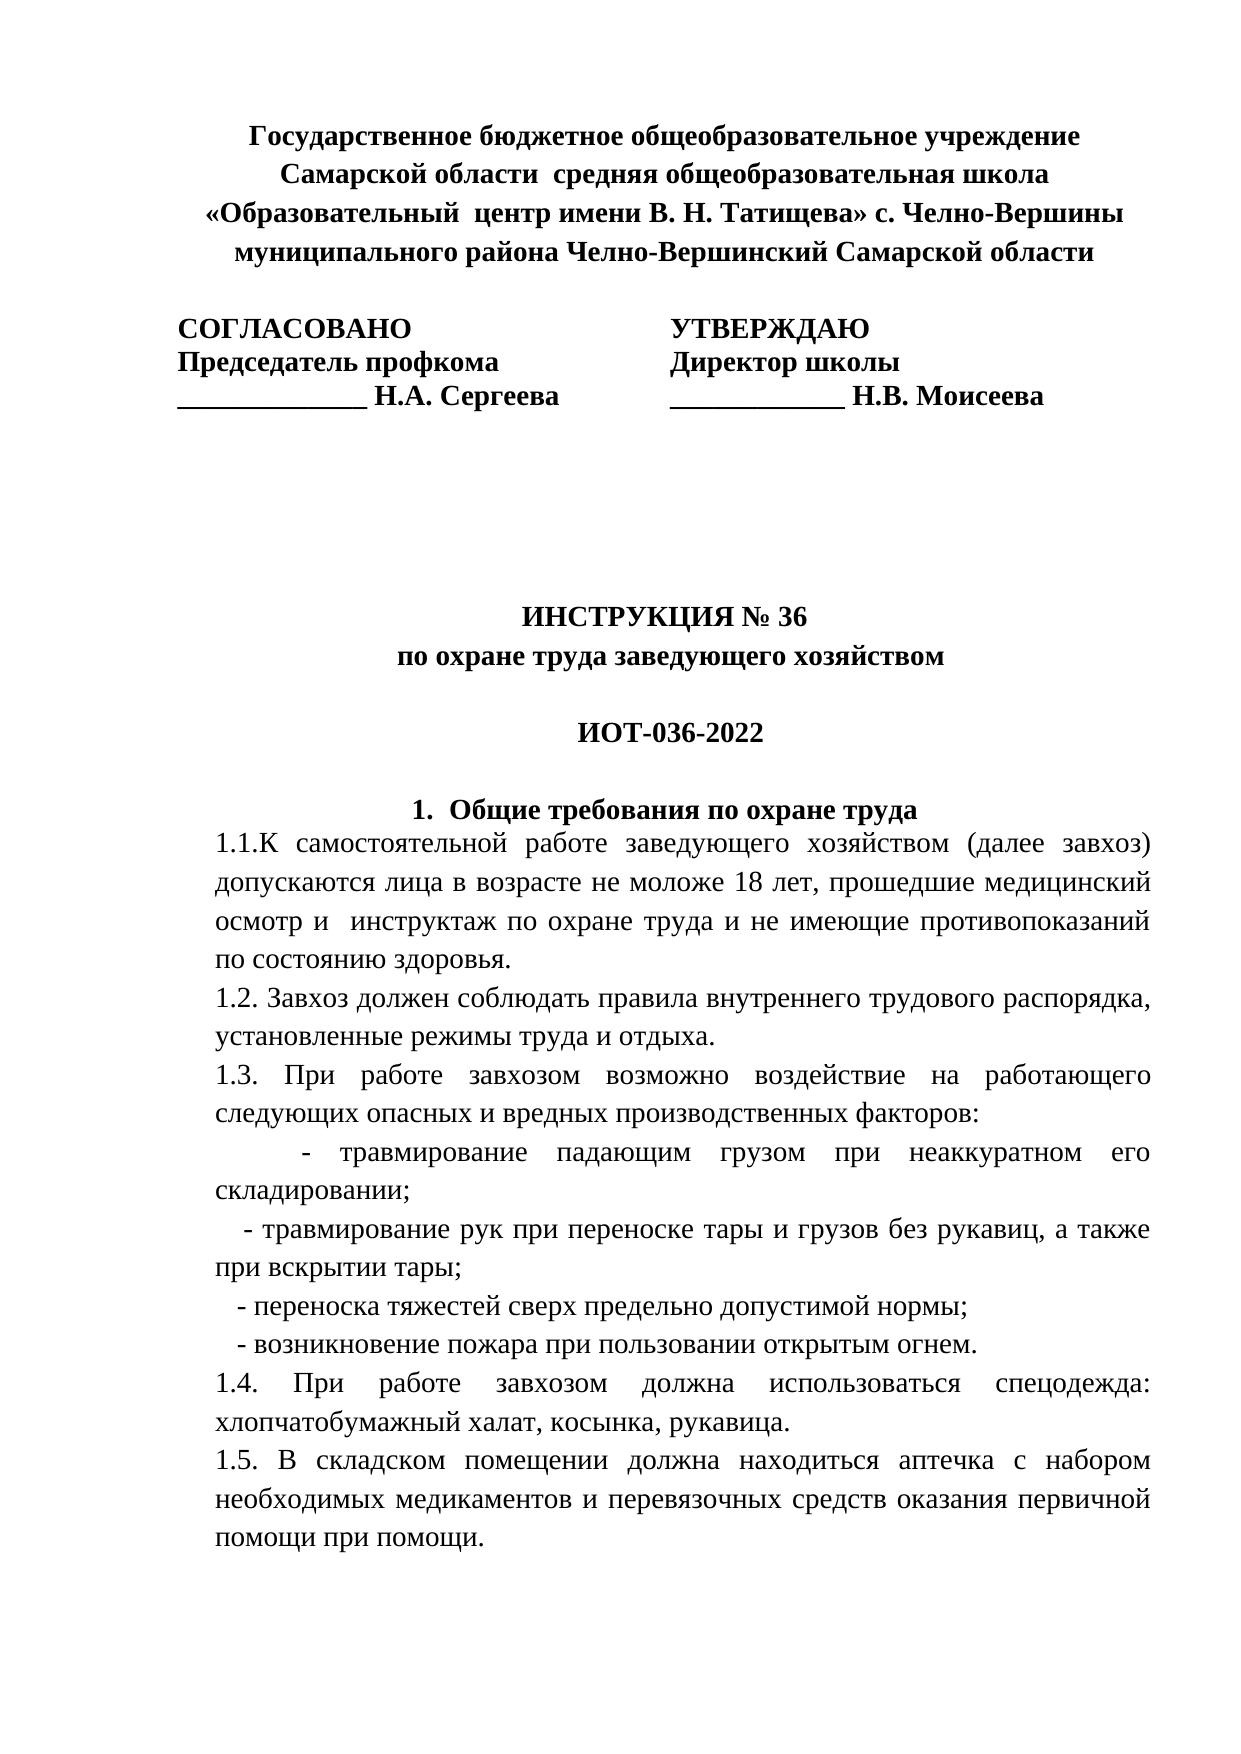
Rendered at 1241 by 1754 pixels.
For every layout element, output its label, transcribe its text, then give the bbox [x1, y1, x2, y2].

text по охране труда заведующего хозяйством [356, 638, 985, 671]
text 1.2. Завхоз должен соблюдать правила внутреннего трудового распорядка, установленные режимы труда и отдыха. [215, 980, 1152, 1052]
text - возникновение пожара при пользовании открытым огнем. [215, 1327, 1152, 1360]
text - переноска тяжестей сверх предельно допустимой нормы; [215, 1288, 1152, 1322]
text ИНСТРУКЦИЯ № 36 [177, 599, 1152, 633]
text 1.5. В складском помещении должна находиться аптечка с набором необходимых медикаментов и перевязочных средств оказания первичной помощи при помощи. [215, 1442, 1152, 1553]
table_header СОГЛАСОВАНО Председатель профкома _____________ Н.А. Сергеева [166, 311, 658, 445]
text 1.3. При работе завхозом возможно воздействие на работающего следующих опасных и вредных производственных факторов: [215, 1057, 1152, 1129]
text муниципального района Челно-Вершинский Самарской области [177, 234, 1152, 267]
text 1.4. При работе завхозом должна использоваться спецодежда: хлопчатобумажный халат, косынка, рукавица. [215, 1365, 1152, 1437]
text ИОТ-036-2022 [356, 715, 985, 748]
text «Образовательный центр имени В. Н. Татищева» с. Челно-Вершины [177, 195, 1152, 229]
text - травмирование рук при переноске тары и грузов без рукавиц, а также при вскрытии тары; [215, 1211, 1152, 1283]
text 1.1.К самостоятельной работе заведующего хозяйством (далее завхоз) допускаются лица в возрасте не моложе 18 лет, прошедшие медицинский осмотр и инструктаж по охране труда и не имеющие противопоказаний по состоянию здоровья. [215, 826, 1152, 975]
text Самарской области средняя общеобразовательная школа [177, 157, 1152, 190]
list Общие требования по охране труда [177, 792, 1152, 826]
table_header УТВЕРЖДАЮ Директор школы ____________ Н.В. Моисеева [659, 311, 1151, 445]
text Государственное бюджетное общеобразовательное учреждение [177, 118, 1152, 152]
text - травмирование падающим грузом при неаккуратном его складировании; [215, 1134, 1152, 1206]
